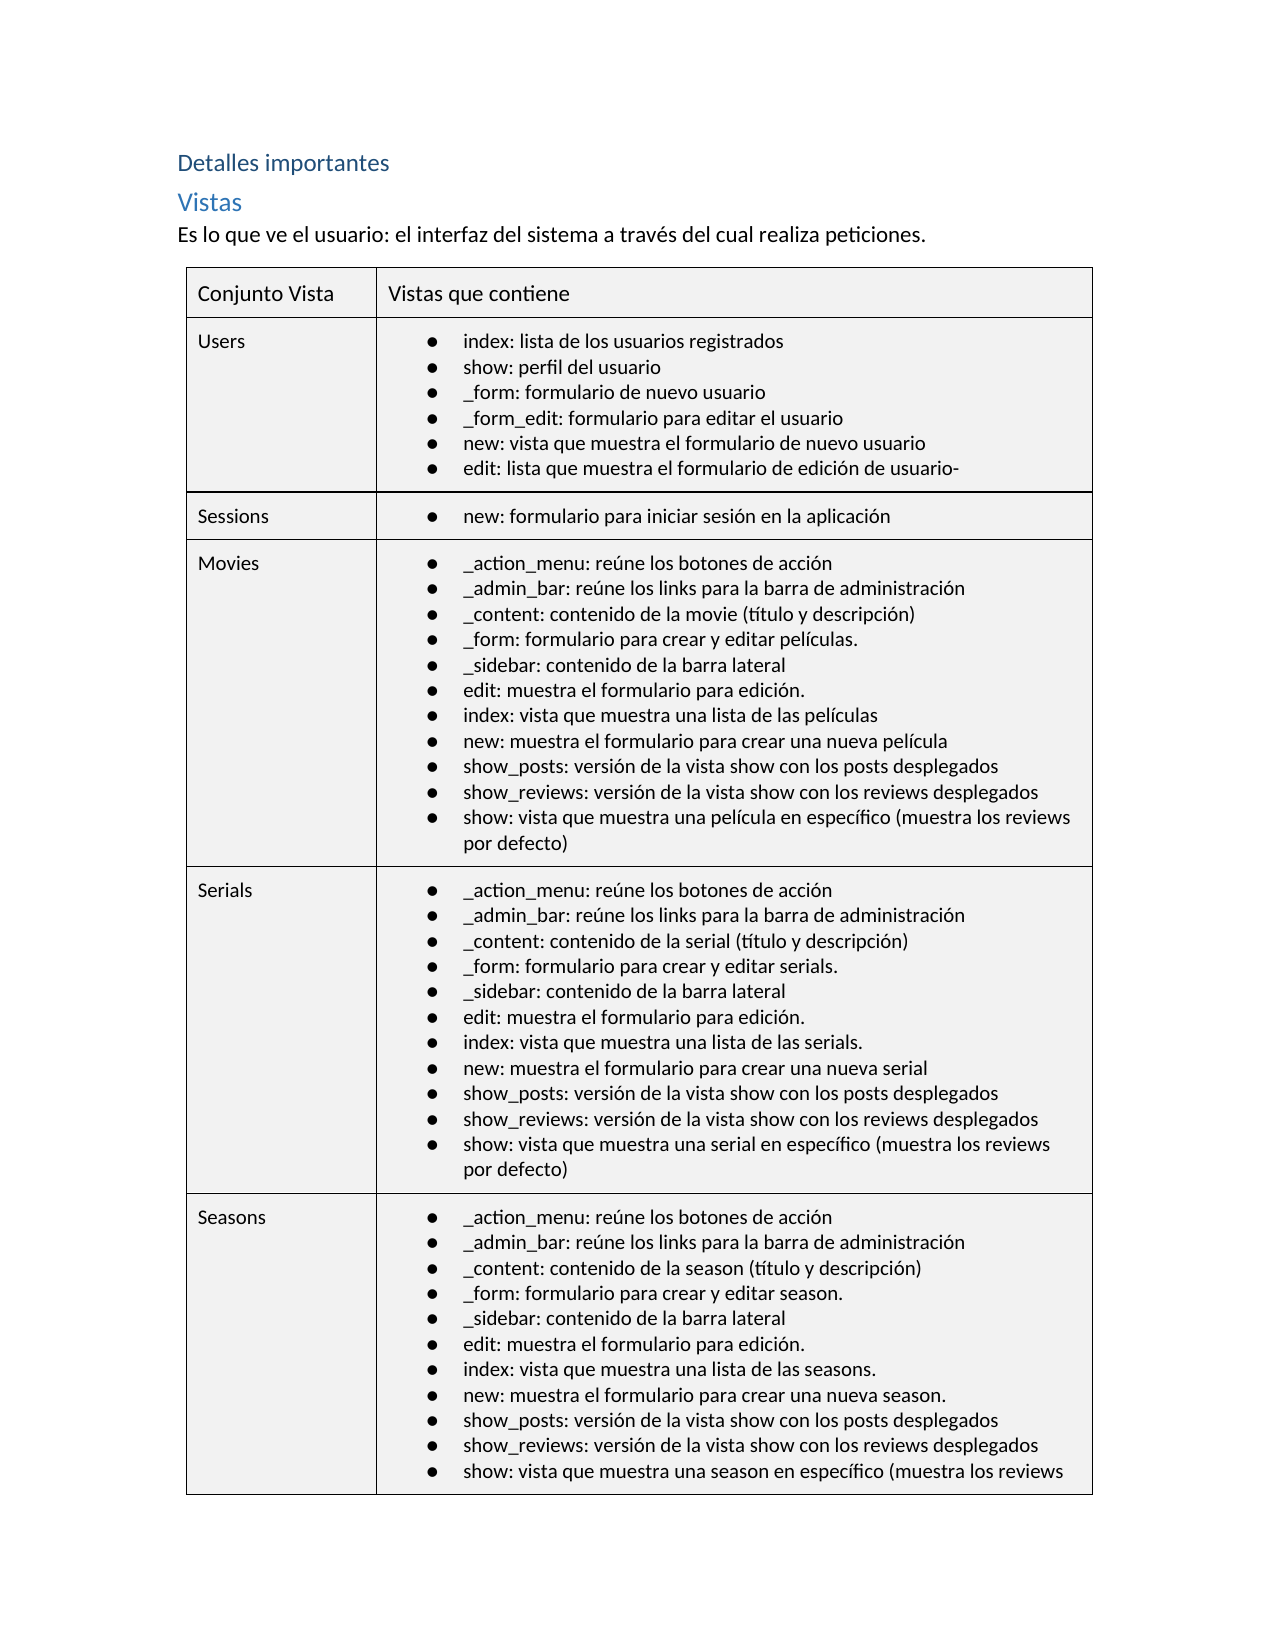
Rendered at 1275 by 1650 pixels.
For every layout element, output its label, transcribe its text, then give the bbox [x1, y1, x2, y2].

table_cell _action_menu: reúne los botones de acción _admin_bar: reúne los links para la barra de administración _content: contenido de la serial (título y descripción) _form: formulario para crear y editar serials. _sidebar: contenido de la barra lateral edit: muestra el formulario para edición. index: vista que muestra una lista de las serials. new: muestra el formulario para crear una nueva serial show_posts: versión de la vista show con los posts desplegados show_reviews: versión de la vista show con los reviews desplegados show: vista que muestra una serial en específico (muestra los reviews por defecto) [377, 867, 1092, 1192]
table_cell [377, 1194, 1092, 1494]
table_header Conjunto Vista [187, 268, 376, 317]
table_cell Sessions [187, 493, 376, 539]
table_cell _action_menu: reúne los botones de acción _admin_bar: reúne los links para la barra de administración _content: contenido de la movie (título y descripción) _form: formulario para crear y editar películas. _sidebar: contenido de la barra lateral edit: muestra el formulario para edición. index: vista que muestra una lista de las películas new: muestra el formulario para crear una nueva película show_posts: versión de la vista show con los posts desplegados show_reviews: versión de la vista show con los reviews desplegados show: vista que muestra una película en específico (muestra los reviews por defecto) [377, 540, 1092, 866]
subtitle Detalles importantes [177, 148, 1098, 178]
table_cell Movies [187, 540, 376, 866]
table_cell index: lista de los usuarios registrados show: perfil del usuario _form: formulario de nuevo usuario _form_edit: formulario para editar el usuario new: vista que muestra el formulario de nuevo usuario edit: lista que muestra el formulario de edición de usuario- [377, 318, 1092, 491]
table_cell Seasons [187, 1194, 376, 1494]
table_cell Serials [187, 867, 376, 1192]
subtitle Vistas [177, 185, 1098, 218]
text Es lo que ve el usuario: el interfaz del sistema a través del cual realiza peticiones. [177, 220, 1098, 248]
table_cell Users [187, 318, 376, 491]
table_header Vistas que contiene [377, 268, 1092, 317]
table_cell new: formulario para iniciar sesión en la aplicación [377, 493, 1092, 539]
